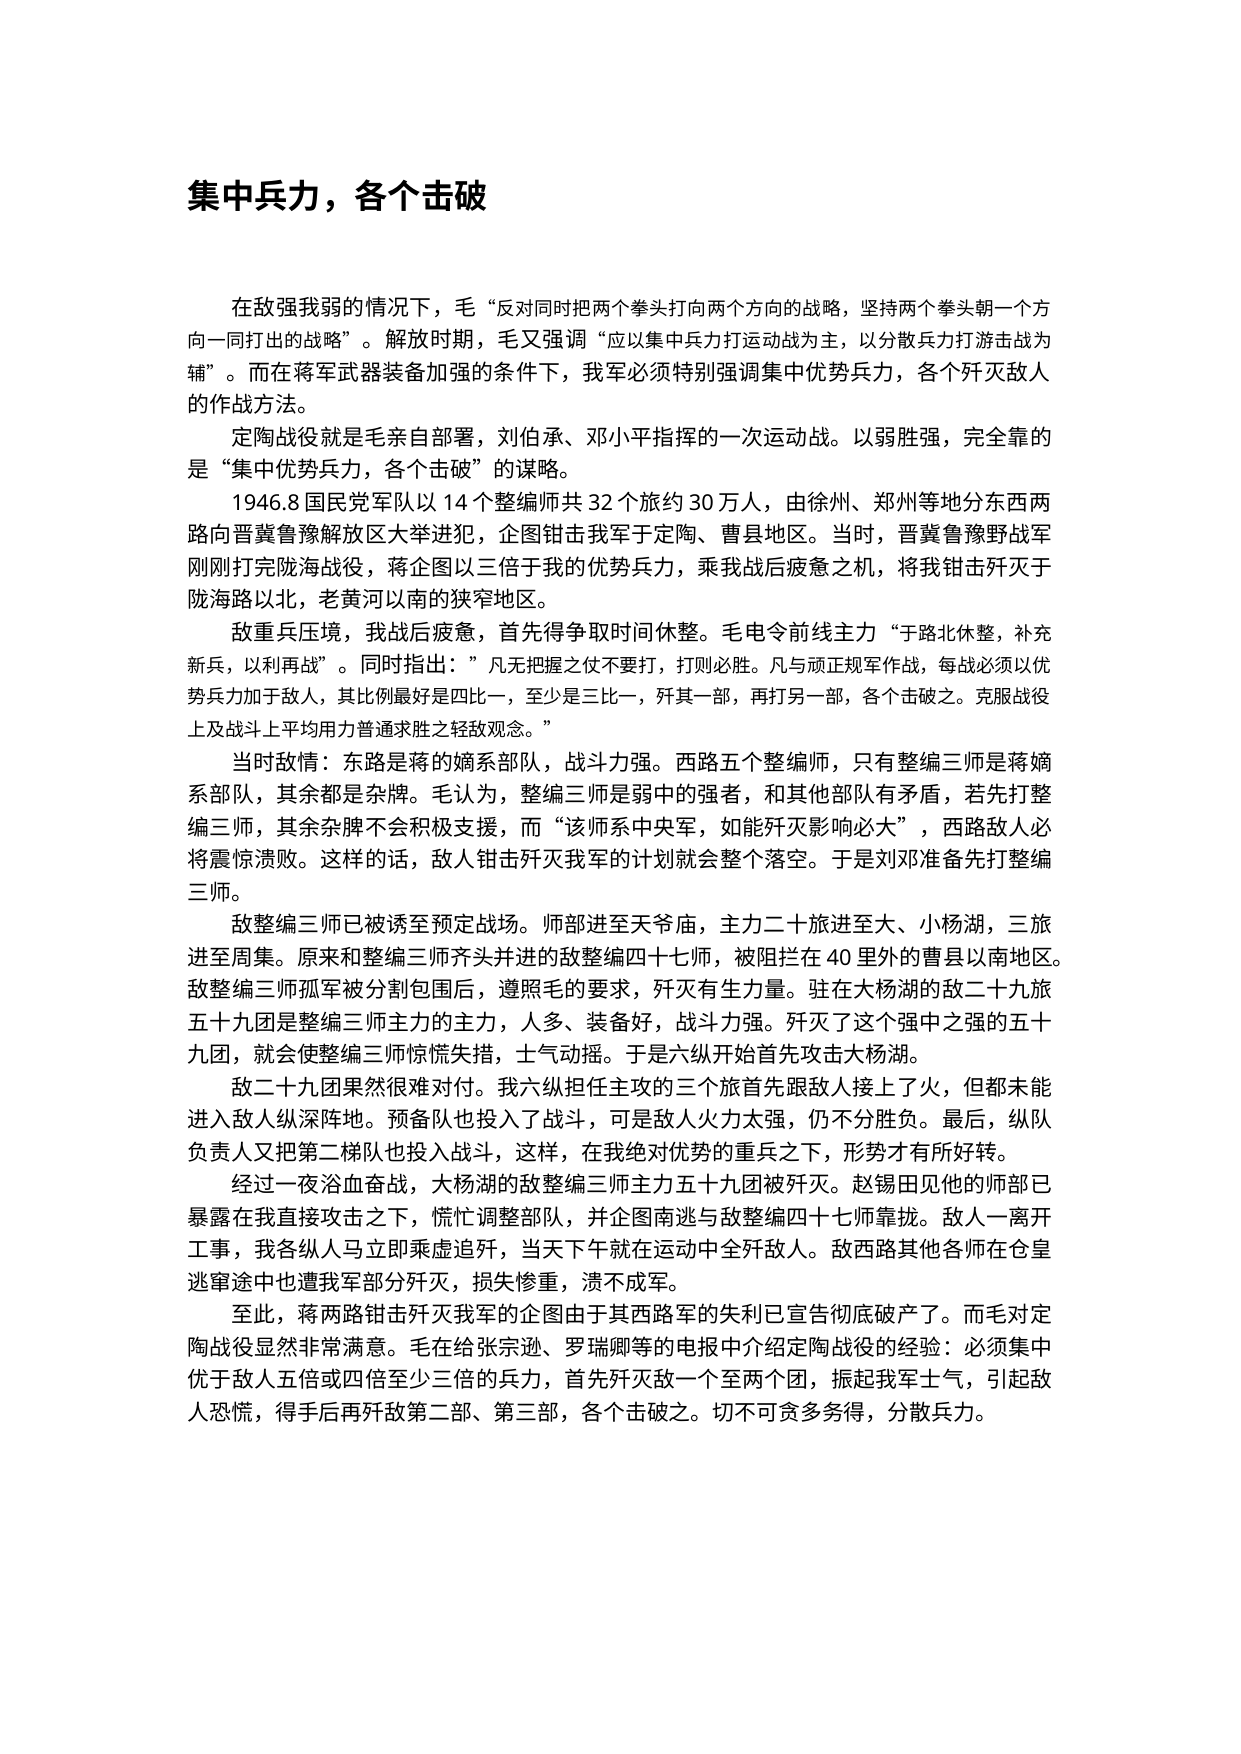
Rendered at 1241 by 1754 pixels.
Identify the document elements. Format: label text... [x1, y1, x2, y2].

text 当时敌情：东路是蒋的嫡系部队，战斗力强。西路五个整编师，只有整编三师是蒋嫡系部队，其余都是杂牌。毛认为，整编三师是弱中的强者，和其他部队有矛盾，若先打整编三师，其余杂脾不会积极支援，而“该师系中央军，如能歼灭影响必大”，西路敌人必将震惊溃败。这样的话，敌人钳击歼灭我军的计划就会整个落空。于是刘邓准备先打整编三师。 [187, 744, 1053, 907]
text 至此，蒋两路钳击歼灭我军的企图由于其西路军的失利已宣告彻底破产了。而毛对定陶战役显然非常满意。毛在给张宗逊、罗瑞卿等的电报中介绍定陶战役的经验：必须集中优于敌人五倍或四倍至少三倍的兵力，首先歼灭敌一个至两个团，振起我军士气，引起敌人恐慌，得手后再歼敌第二部、第三部，各个击破之。切不可贪多务得，分散兵力。 [187, 1297, 1053, 1427]
text 经过一夜浴血奋战，大杨湖的敌整编三师主力五十九团被歼灭。赵锡田见他的师部已暴露在我直接攻击之下，慌忙调整部队，并企图南逃与敌整编四十七师靠拢。敌人一离开工事，我各纵人马立即乘虚追歼，当天下午就在运动中全歼敌人。敌西路其他各师在仓皇逃窜途中也遭我军部分歼灭，损失惨重，溃不成军。 [187, 1167, 1053, 1297]
subtitle 集中兵力，各个击破 [187, 162, 1053, 227]
text 敌整编三师已被诱至预定战场。师部进至天爷庙，主力二十旅进至大、小杨湖，三旅进至周集。原来和整编三师齐头并进的敌整编四十七师，被阻拦在40里外的曹县以南地区。敌整编三师孤军被分割包围后，遵照毛的要求，歼灭有生力量。驻在大杨湖的敌二十九旅五十九团是整编三师主力的主力，人多、装备好，战斗力强。歼灭了这个强中之强的五十九团，就会使整编三师惊慌失措，士气动摇。于是六纵开始首先攻击大杨湖。 [187, 907, 1053, 1069]
text 敌重兵压境，我战后疲惫，首先得争取时间休整。毛电令前线主力“于路北休整，补充新兵，以利再战”。同时指出：”凡无把握之仗不要打，打则必胜。凡与顽正规军作战，每战必须以优势兵力加于敌人，其比例最好是四比一，至少是三比一，歼其一部，再打另一部，各个击破之。克服战役上及战斗上平均用力普通求胜之轻敌观念。” [187, 614, 1053, 744]
text 敌二十九团果然很难对付。我六纵担任主攻的三个旅首先跟敌人接上了火，但都未能进入敌人纵深阵地。预备队也投入了战斗，可是敌人火力太强，仍不分胜负。最后，纵队负责人又把第二梯队也投入战斗，这样，在我绝对优势的重兵之下，形势才有所好转。 [187, 1069, 1053, 1167]
text 在敌强我弱的情况下，毛“反对同时把两个拳头打向两个方向的战略，坚持两个拳头朝一个方向一同打出的战略”。解放时期，毛又强调“应以集中兵力打运动战为主，以分散兵力打游击战为辅”。而在蒋军武器装备加强的条件下，我军必须特别强调集中优势兵力，各个歼灭敌人的作战方法。 [187, 289, 1053, 419]
text 定陶战役就是毛亲自部署，刘伯承、邓小平指挥的一次运动战。以弱胜强，完全靠的是“集中优势兵力，各个击破”的谋略。 [187, 419, 1053, 484]
text 1946.8国民党军队以14个整编师共32个旅约30万人，由徐州、郑州等地分东西两路向晋冀鲁豫解放区大举进犯，企图钳击我军于定陶、曹县地区。当时，晋冀鲁豫野战军刚刚打完陇海战役，蒋企图以三倍于我的优势兵力，乘我战后疲惫之机，将我钳击歼灭于陇海路以北，老黄河以南的狭窄地区。 [187, 484, 1053, 614]
